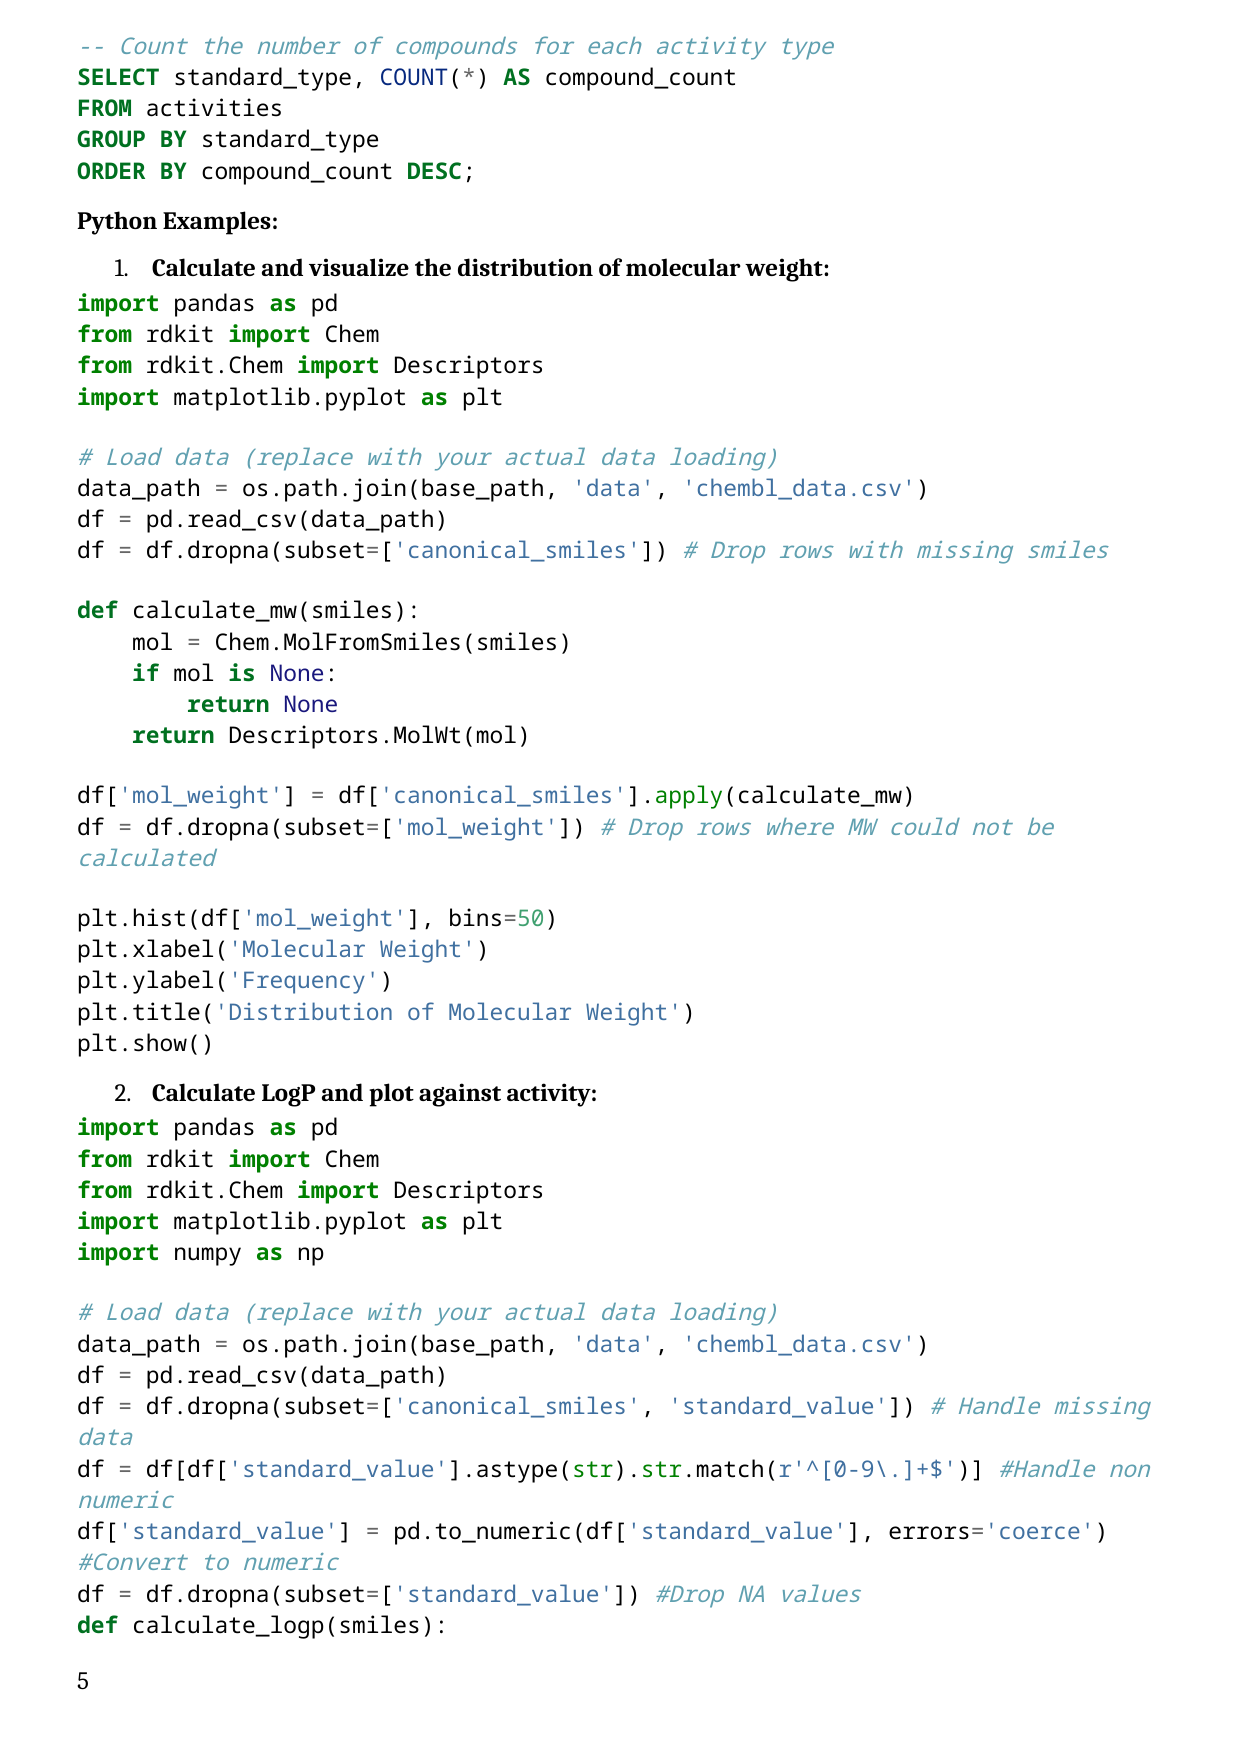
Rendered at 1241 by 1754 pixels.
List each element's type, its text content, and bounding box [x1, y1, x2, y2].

text import pandas as pd from rdkit import Chem from rdkit.Chem import Descriptors import matplotlib.pyplot as plt # Load data (replace with your actual data loading) data_path = os.path.join(base_path, 'data', 'chembl_data.csv') df = pd.read_csv(data_path) df = df.dropna(subset=['canonical_smiles']) # Drop rows with missing smiles def calculate_mw(smiles): mol = Chem.MolFromSmiles(smiles) if mol is None: return None return Descriptors.MolWt(mol) df['mol_weight'] = df['canonical_smiles'].apply(calculate_mw) df = df.dropna(subset=['mol_weight']) # Drop rows where MW could not be calculated plt.hist(df['mol_weight'], bins=50) plt.xlabel('Molecular Weight') plt.ylabel('Frequency') plt.title('Distribution of Molecular Weight') plt.show() [77, 287, 1163, 1058]
text -- Count the number of compounds for each activity type SELECT standard_type, COUNT(*) AS compound_count FROM activities GROUP BY standard_type ORDER BY compound_count DESC; [77, 29, 1163, 186]
list Calculate and visualize the distribution of molecular weight: [114, 254, 1163, 283]
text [77, 1111, 1163, 1640]
list Calculate LogP and plot against activity: [114, 1079, 1163, 1107]
text Python Examples: [77, 207, 1163, 235]
